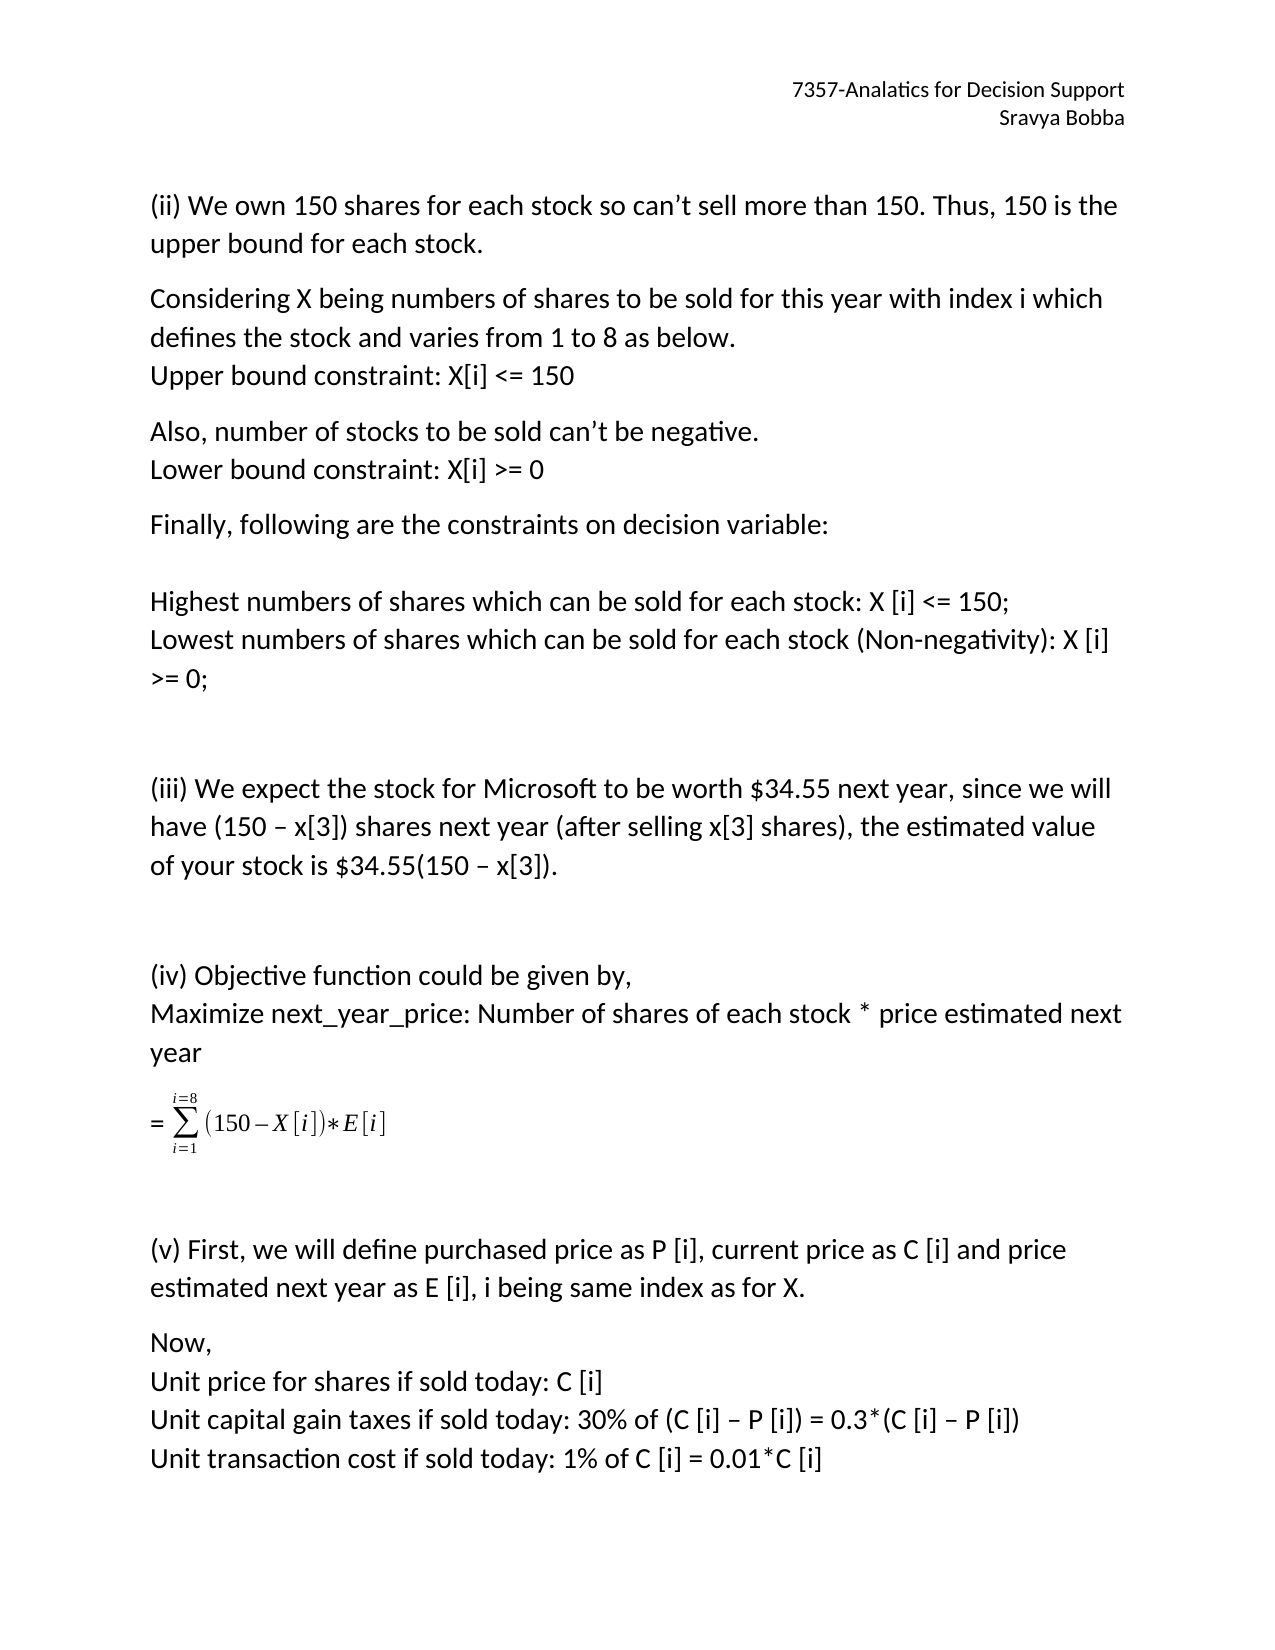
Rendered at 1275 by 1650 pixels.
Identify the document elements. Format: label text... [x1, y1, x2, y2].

text (iii) We expect the stock for Microsoft to be worth $34.55 next year, since we will have (150 – x[3]) shares next year (after selling x[3] shares), the estimated value of your stock is $34.55(150 – x[3]). [150, 770, 1125, 883]
text (v) First, we will define purchased price as P [i], current price as C [i] and price estimated next year as E [i], i being same index as for X. [150, 1231, 1125, 1305]
text (ii) We own 150 shares for each stock so can’t sell more than 150. Thus, 150 is the upper bound for each stock. [150, 187, 1125, 261]
text = [150, 1089, 1125, 1156]
text Also, number of stocks to be sold can’t be negative. Lower bound constraint: X[i] >= 0 [150, 413, 1125, 487]
text (iv) Objective function could be given by, Maximize next_year_price: Number of shares of each stock * price estimated next year [150, 957, 1125, 1070]
text Considering X being numbers of shares to be sold for this year with index i which defines the stock and varies from 1 to 8 as below. Upper bound constraint: X[i] <= 150 [150, 281, 1125, 393]
text Now, Unit price for shares if sold today: C [i] Unit capital gain taxes if sold today: 30% of (C [i] – P [i]) = 0.3*(C [i] – P [i]) Unit transaction cost if sold today: 1% of C [i] = 0.01*C [i] [150, 1324, 1125, 1476]
text Finally, following are the constraints on decision variable: Highest numbers of shares which can be sold for each stock: X [i] <= 150; Lowest numbers of shares which can be sold for each stock (Non-negativity): X [i] >= 0; [150, 506, 1125, 696]
